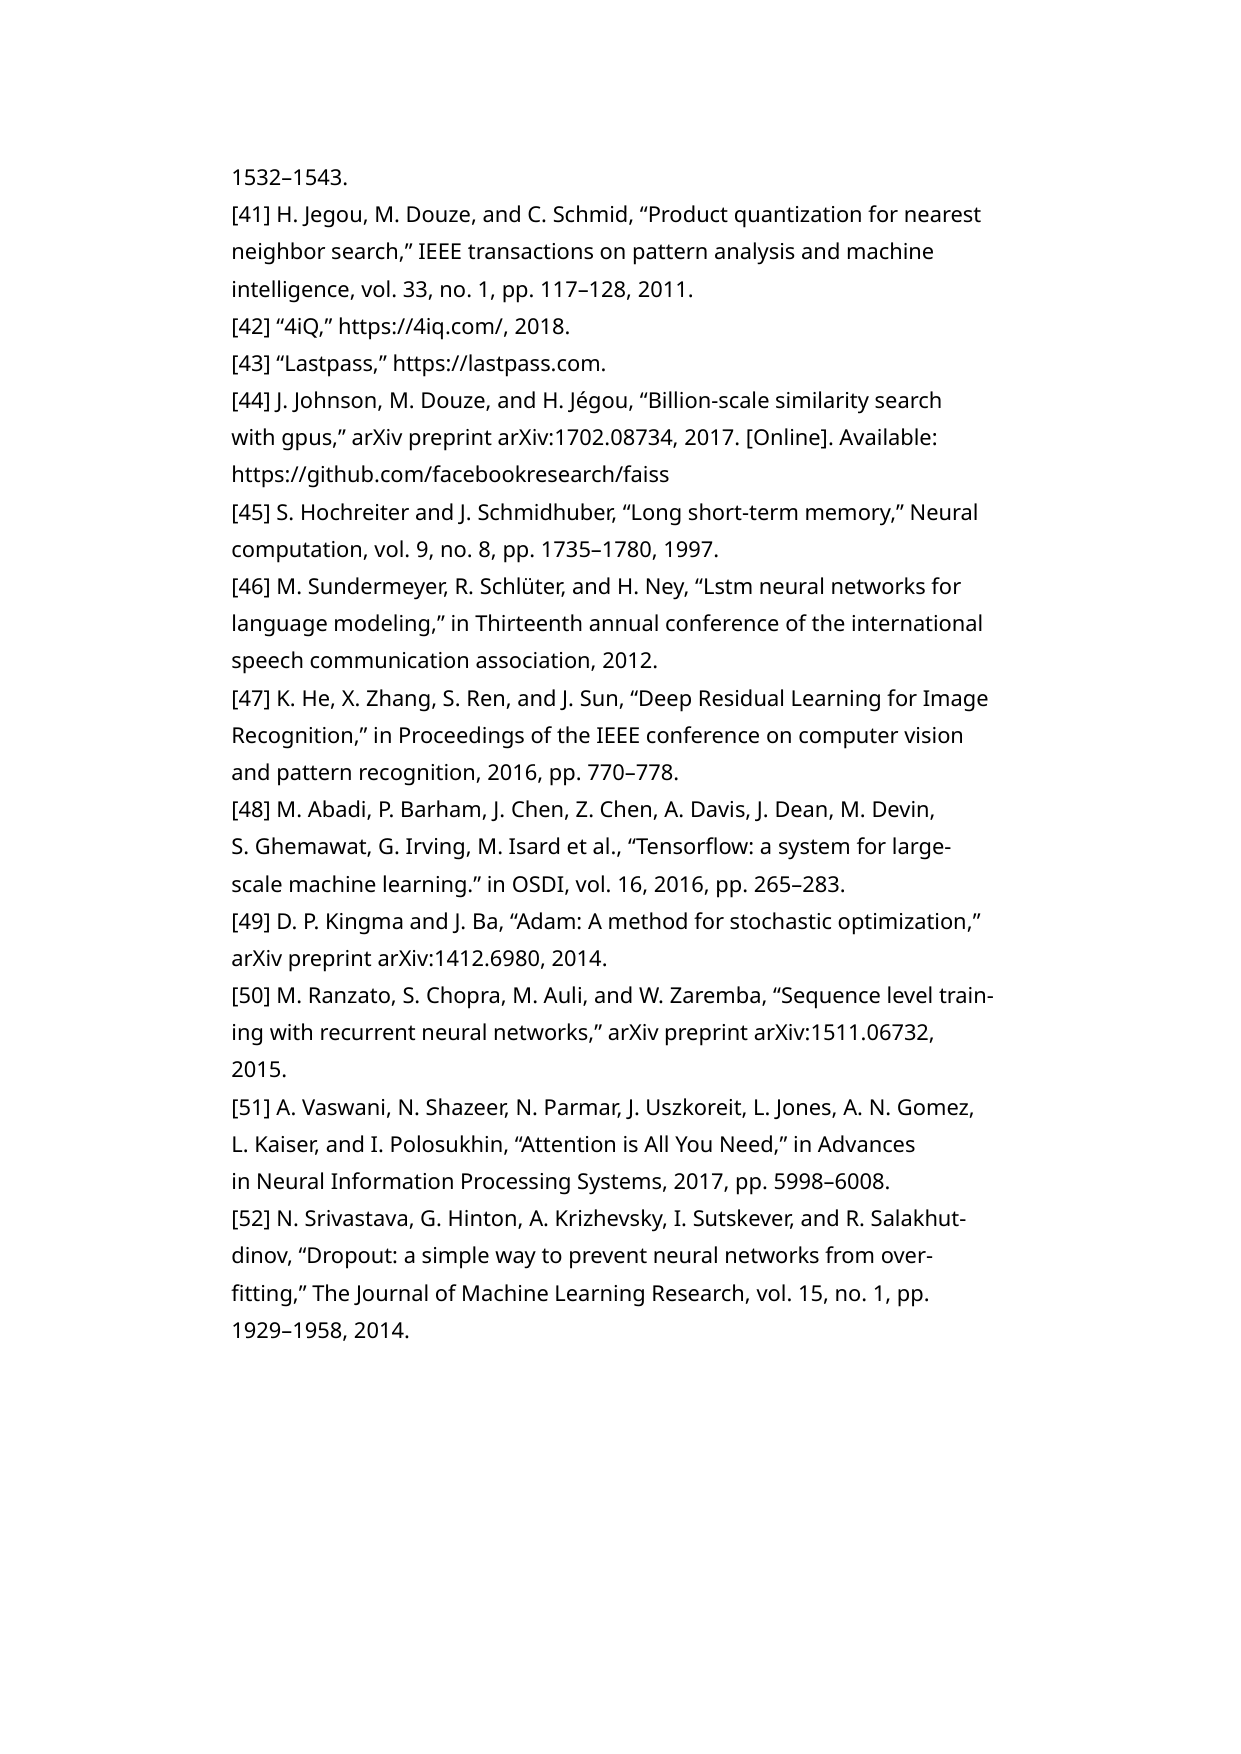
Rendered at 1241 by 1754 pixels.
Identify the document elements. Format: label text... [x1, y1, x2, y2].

text 1929–1958, 2014. [187, 1315, 1053, 1344]
text in Neural Information Processing Systems, 2017, pp. 5998–6008. [187, 1166, 1053, 1196]
text [48] M. Abadi, P. Barham, J. Chen, Z. Chen, A. Davis, J. Dean, M. Devin, [187, 794, 1053, 824]
text [43] “Lastpass,” https://lastpass.com. [187, 348, 1053, 378]
text https://github.com/facebookresearch/faiss [187, 459, 1053, 489]
text [47] K. He, X. Zhang, S. Ren, and J. Sun, “Deep Residual Learning for Image [187, 683, 1053, 712]
text language modeling,” in Thirteenth annual conference of the international [187, 608, 1053, 638]
text intelligence, vol. 33, no. 1, pp. 117–128, 2011. [187, 273, 1053, 303]
text [41] H. Jegou, M. Douze, and C. Schmid, “Product quantization for nearest [187, 199, 1053, 229]
text and pattern recognition, 2016, pp. 770–778. [187, 757, 1053, 787]
text with gpus,” arXiv preprint arXiv:1702.08734, 2017. [Online]. Available: [187, 422, 1053, 452]
text 2015. [187, 1054, 1053, 1084]
text 1532–1543. [187, 162, 1053, 192]
text speech communication association, 2012. [187, 645, 1053, 675]
text ing with recurrent neural networks,” arXiv preprint arXiv:1511.06732, [187, 1017, 1053, 1047]
text scale machine learning.” in OSDI, vol. 16, 2016, pp. 265–283. [187, 868, 1053, 898]
text computation, vol. 9, no. 8, pp. 1735–1780, 1997. [187, 534, 1053, 564]
text [49] D. P. Kingma and J. Ba, “Adam: A method for stochastic optimization,” [187, 906, 1053, 936]
text L. Kaiser, and I. Polosukhin, “Attention is All You Need,” in Advances [187, 1129, 1053, 1159]
text [45] S. Hochreiter and J. Schmidhuber, “Long short-term memory,” Neural [187, 497, 1053, 526]
text [42] “4iQ,” https://4iq.com/, 2018. [187, 311, 1053, 341]
text Recognition,” in Proceedings of the IEEE conference on computer vision [187, 720, 1053, 749]
text [52] N. Srivastava, G. Hinton, A. Krizhevsky, I. Sutskever, and R. Salakhut- [187, 1203, 1053, 1233]
text [51] A. Vaswani, N. Shazeer, N. Parmar, J. Uszkoreit, L. Jones, A. N. Gomez, [187, 1092, 1053, 1121]
text neighbor search,” IEEE transactions on pattern analysis and machine [187, 236, 1053, 266]
text fitting,” The Journal of Machine Learning Research, vol. 15, no. 1, pp. [187, 1278, 1053, 1307]
text [46] M. Sundermeyer, R. Schlüter, and H. Ney, “Lstm neural networks for [187, 571, 1053, 601]
text [44] J. Johnson, M. Douze, and H. Jégou, “Billion-scale similarity search [187, 385, 1053, 415]
text [50] M. Ranzato, S. Chopra, M. Auli, and W. Zaremba, “Sequence level train- [187, 980, 1053, 1010]
text arXiv preprint arXiv:1412.6980, 2014. [187, 943, 1053, 973]
text dinov, “Dropout: a simple way to prevent neural networks from over- [187, 1240, 1053, 1270]
text S. Ghemawat, G. Irving, M. Isard et al., “Tensorflow: a system for large- [187, 831, 1053, 861]
